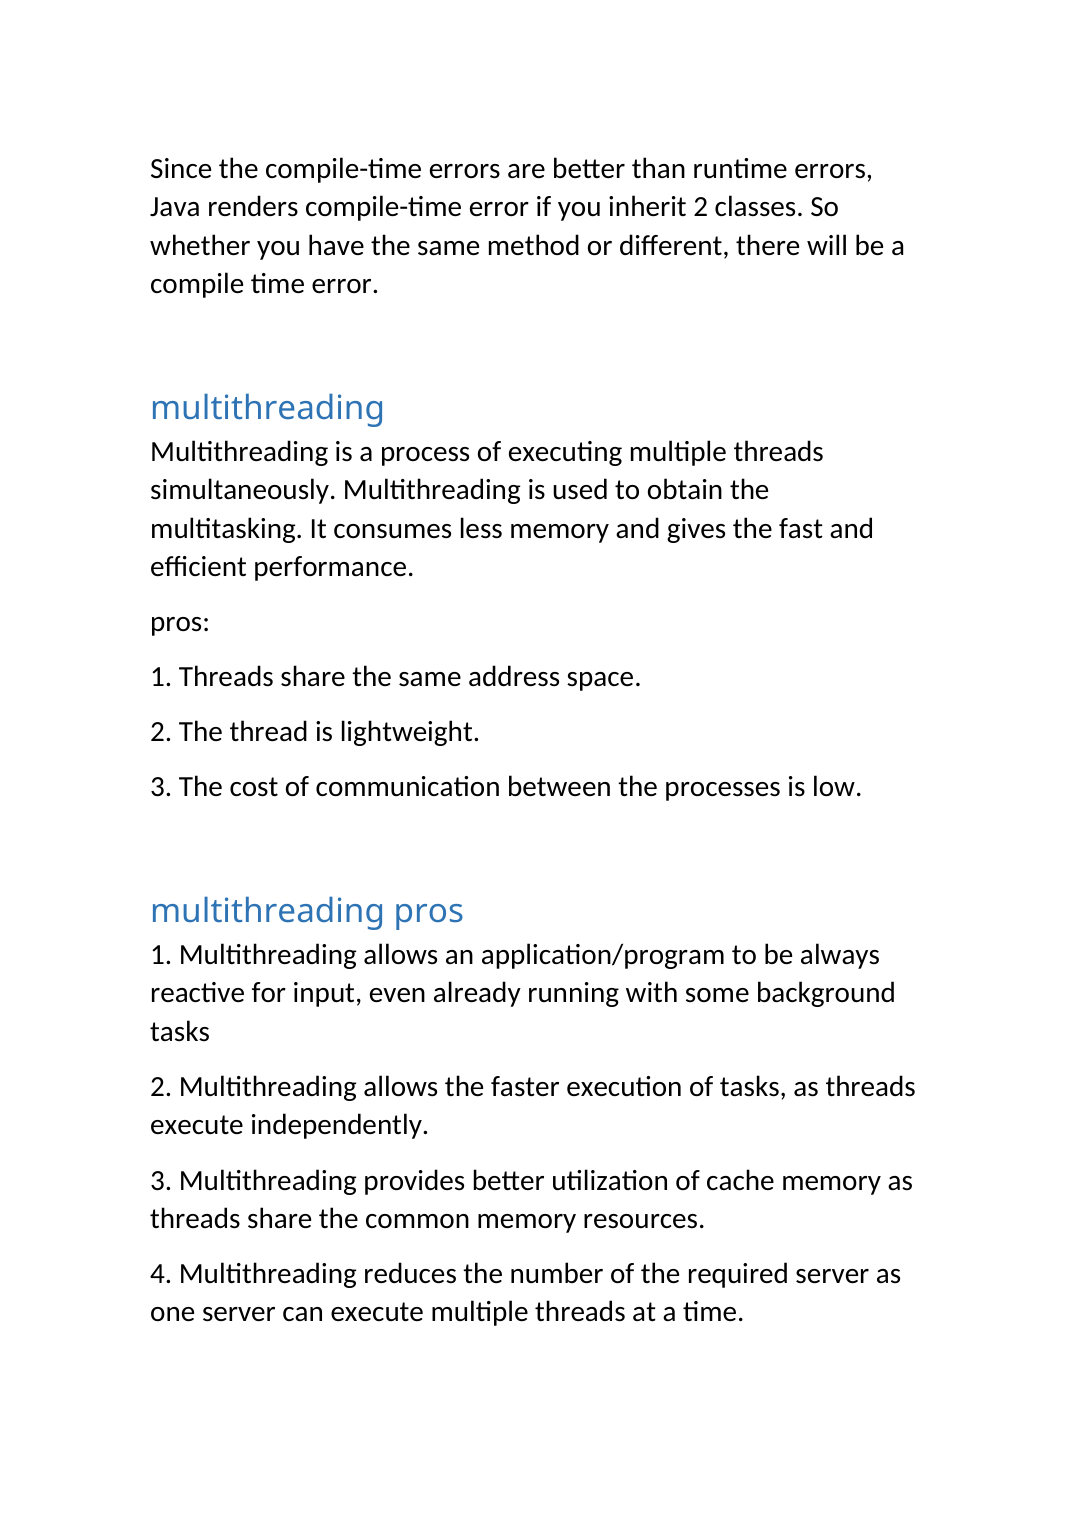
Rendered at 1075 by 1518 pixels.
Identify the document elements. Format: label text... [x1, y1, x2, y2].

text 3. Multithreading provides better utilization of cache memory as threads share the common memory resources. [150, 1162, 925, 1236]
text Multithreading is a process of executing multiple threads simultaneously. Multithreading is used to obtain the multitasking. It consumes less memory and gives the fast and efficient performance. [150, 433, 925, 584]
text 2. Multithreading allows the faster execution of tasks, as threads execute independently. [150, 1068, 925, 1142]
text 3. The cost of communication between the processes is low. [150, 768, 925, 804]
text 1. Multithreading allows an application/program to be always reactive for input, even already running with some background tasks [150, 936, 925, 1048]
subtitle multithreading [150, 384, 925, 429]
text 2. The thread is lightweight. [150, 713, 925, 749]
text Since the compile-time errors are better than runtime errors, Java renders compile-time error if you inherit 2 classes. So whether you have the same method or different, there will be a compile time error. [150, 150, 925, 301]
text 1. Threads share the same address space. [150, 658, 925, 694]
subtitle multithreading pros [150, 887, 925, 932]
text 4. Multithreading reduces the number of the required server as one server can execute multiple threads at a time. [150, 1255, 925, 1329]
text pros: [150, 603, 925, 639]
